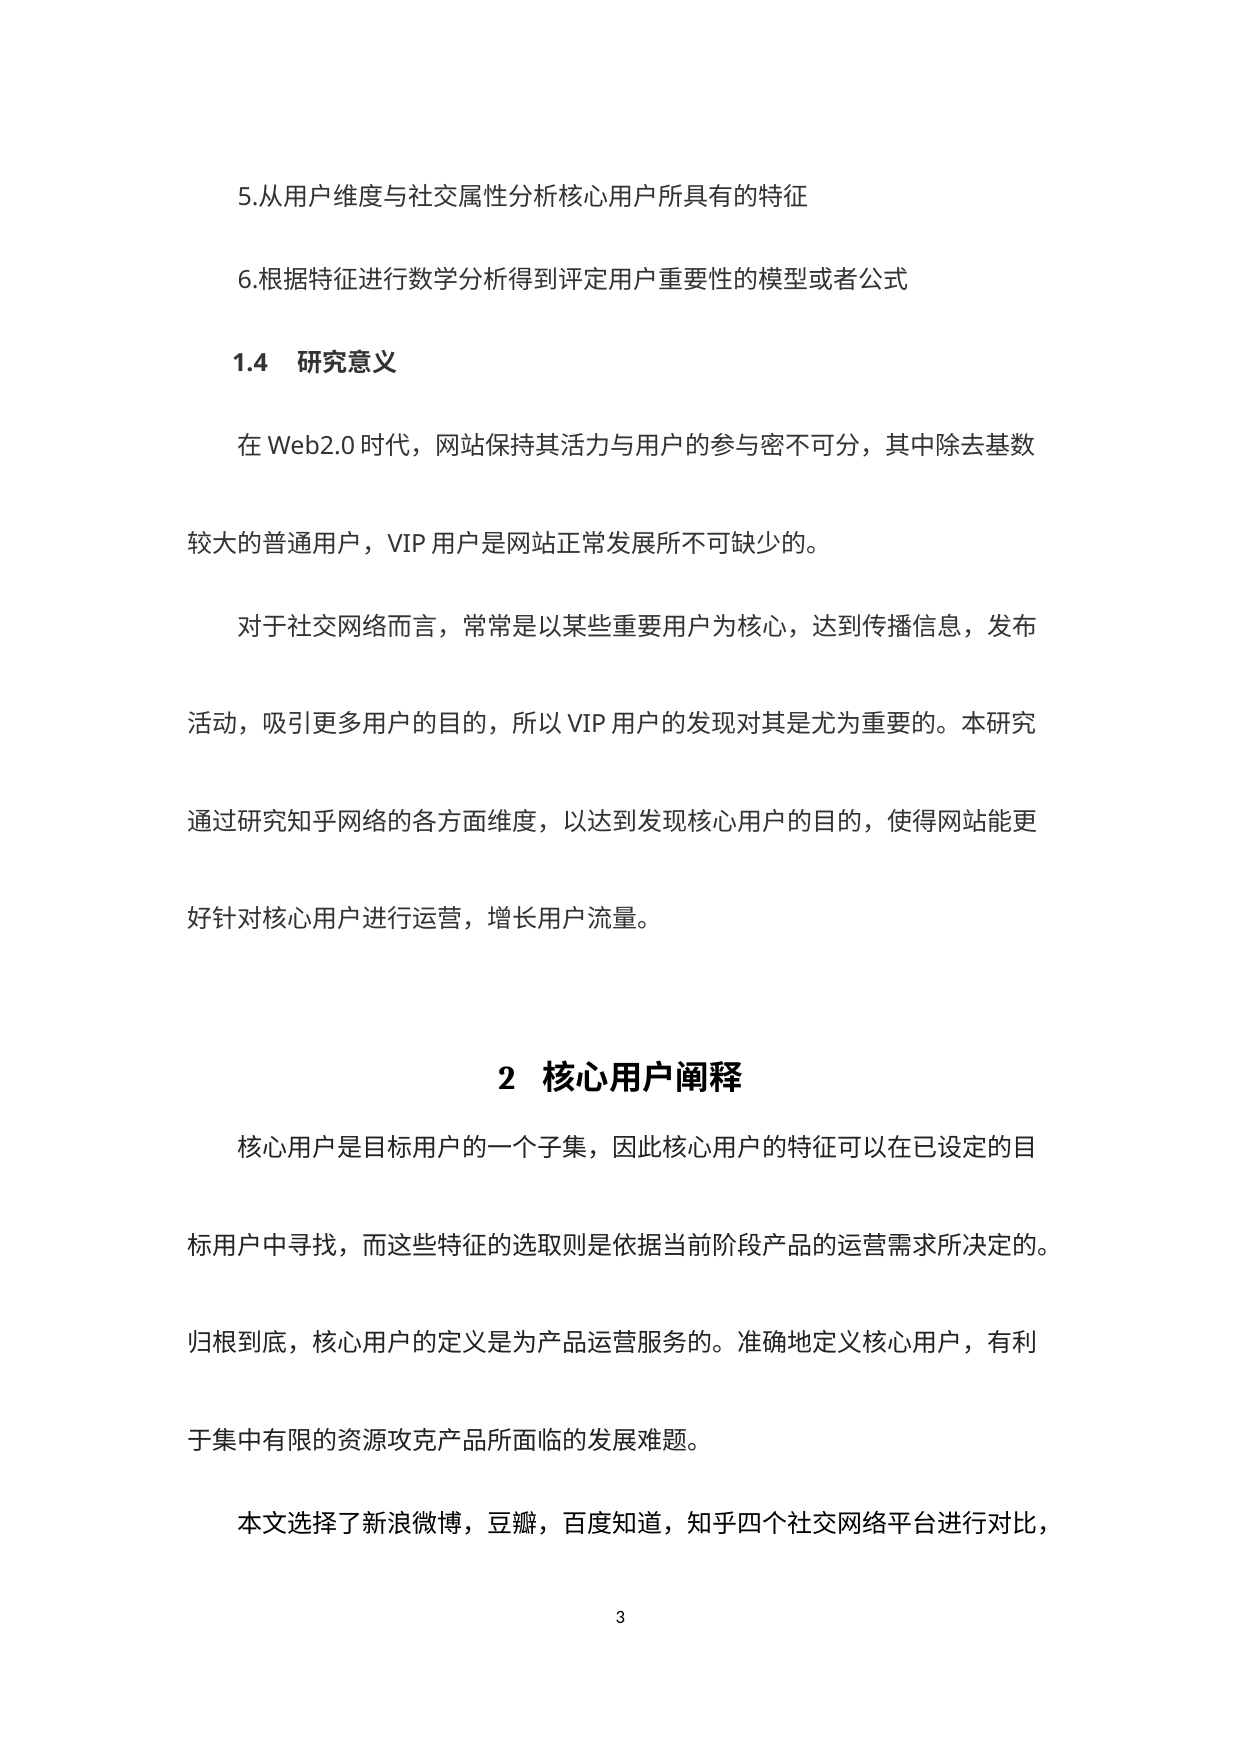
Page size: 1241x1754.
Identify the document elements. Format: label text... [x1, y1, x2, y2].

text 对于社交网络而言，常常是以某些重要用户为核心，达到传播信息，发布活动，吸引更多用户的目的，所以VIP用户的发现对其是尤为重要的。本研究通过研究知乎网络的各方面维度，以达到发现核心用户的目的，使得网站能更好针对核心用户进行运营，增长用户流量。 [187, 592, 1053, 949]
text 6.根据特征进行数学分析得到评定用户重要性的模型或者公式 [187, 245, 1053, 310]
text 5.从用户维度与社交属性分析核心用户所具有的特征 [187, 162, 1053, 227]
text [187, 1489, 1053, 1554]
text 核心用户是目标用户的一个子集，因此核心用户的特征可以在已设定的目标用户中寻找，而这些特征的选取则是依据当前阶段产品的运营需求所决定的。归根到底，核心用户的定义是为产品运营服务的。准确地定义核心用户，有利于集中有限的资源攻克产品所面临的发展难题。 [187, 1113, 1053, 1471]
text 在Web2.0时代，网站保持其活力与用户的参与密不可分，其中除去基数较大的普通用户，VIP用户是网站正常发展所不可缺少的。 [187, 411, 1053, 574]
list 研究意义 [232, 328, 1053, 393]
title 核心用户阐释 [187, 1042, 1053, 1107]
